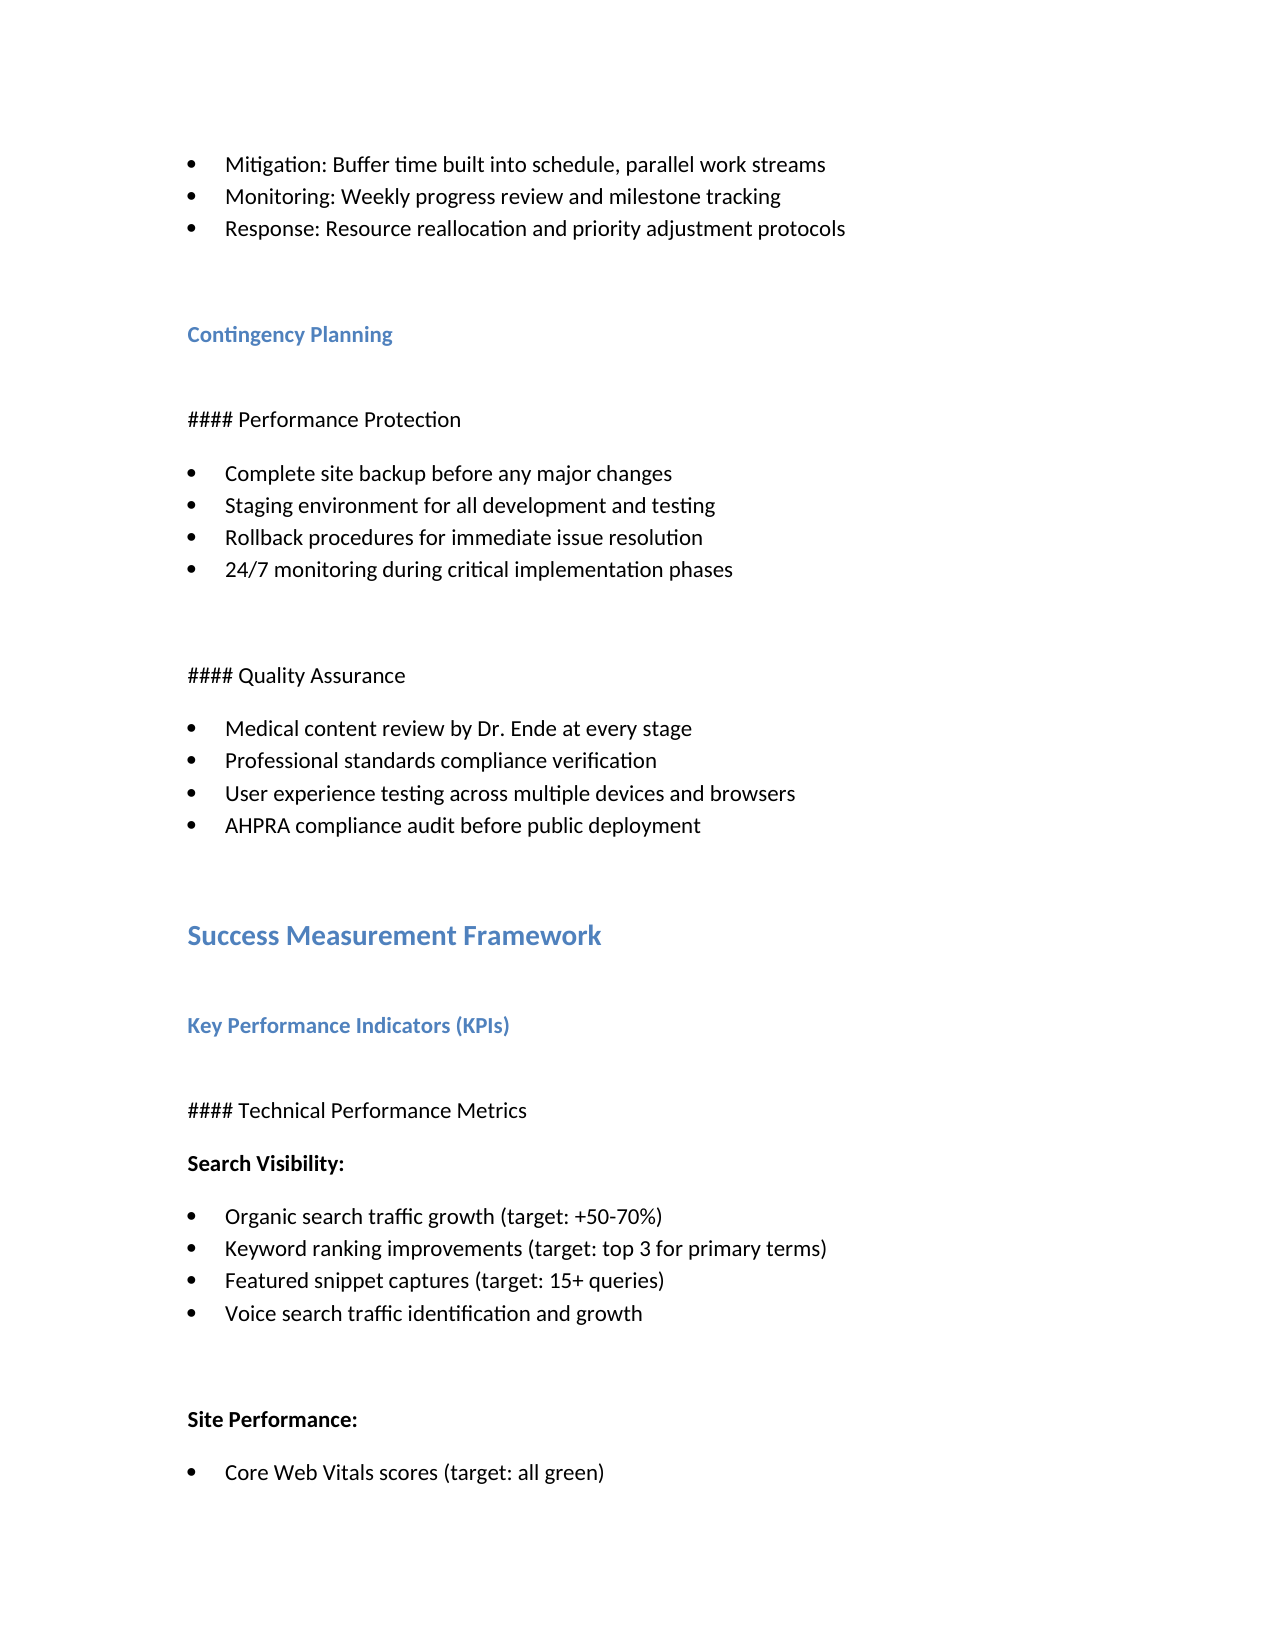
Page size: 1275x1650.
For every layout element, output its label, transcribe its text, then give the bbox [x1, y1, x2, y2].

list Staging environment for all development and testing [187, 491, 1087, 519]
list Complete site backup before any major changes [187, 459, 1087, 487]
list Professional standards compliance verification [187, 746, 1087, 774]
text #### Quality Assurance [187, 661, 1087, 689]
list User experience testing across multiple devices and browsers [187, 779, 1087, 807]
list AHPRA compliance audit before public deployment [187, 811, 1087, 839]
subtitle Key Performance Indicators (KPIs) [187, 1011, 1087, 1039]
text #### Performance Protection [187, 406, 1087, 434]
list Monitoring: Weekly progress review and milestone tracking [187, 182, 1087, 210]
list Featured snippet captures (target: 15+ queries) [187, 1266, 1087, 1294]
list Organic search traffic growth (target: +50-70%) [187, 1202, 1087, 1230]
list Medical content review by Dr. Ende at every stage [187, 714, 1087, 742]
list Voice search traffic identification and growth [187, 1299, 1087, 1327]
list Core Web Vitals scores (target: all green) [187, 1458, 1087, 1486]
list Response: Resource reallocation and priority adjustment protocols [187, 214, 1087, 242]
text #### Technical Performance Metrics [187, 1096, 1087, 1124]
text Search Visibility: [187, 1149, 1087, 1177]
list Rollback procedures for immediate issue resolution [187, 523, 1087, 551]
subtitle Success Measurement Framework [187, 917, 1087, 952]
list Mitigation: Buffer time built into schedule, parallel work streams [187, 150, 1087, 178]
list Keyword ranking improvements (target: top 3 for primary terms) [187, 1234, 1087, 1262]
text Site Performance: [187, 1405, 1087, 1433]
subtitle Contingency Planning [187, 320, 1087, 348]
list 24/7 monitoring during critical implementation phases [187, 555, 1087, 583]
